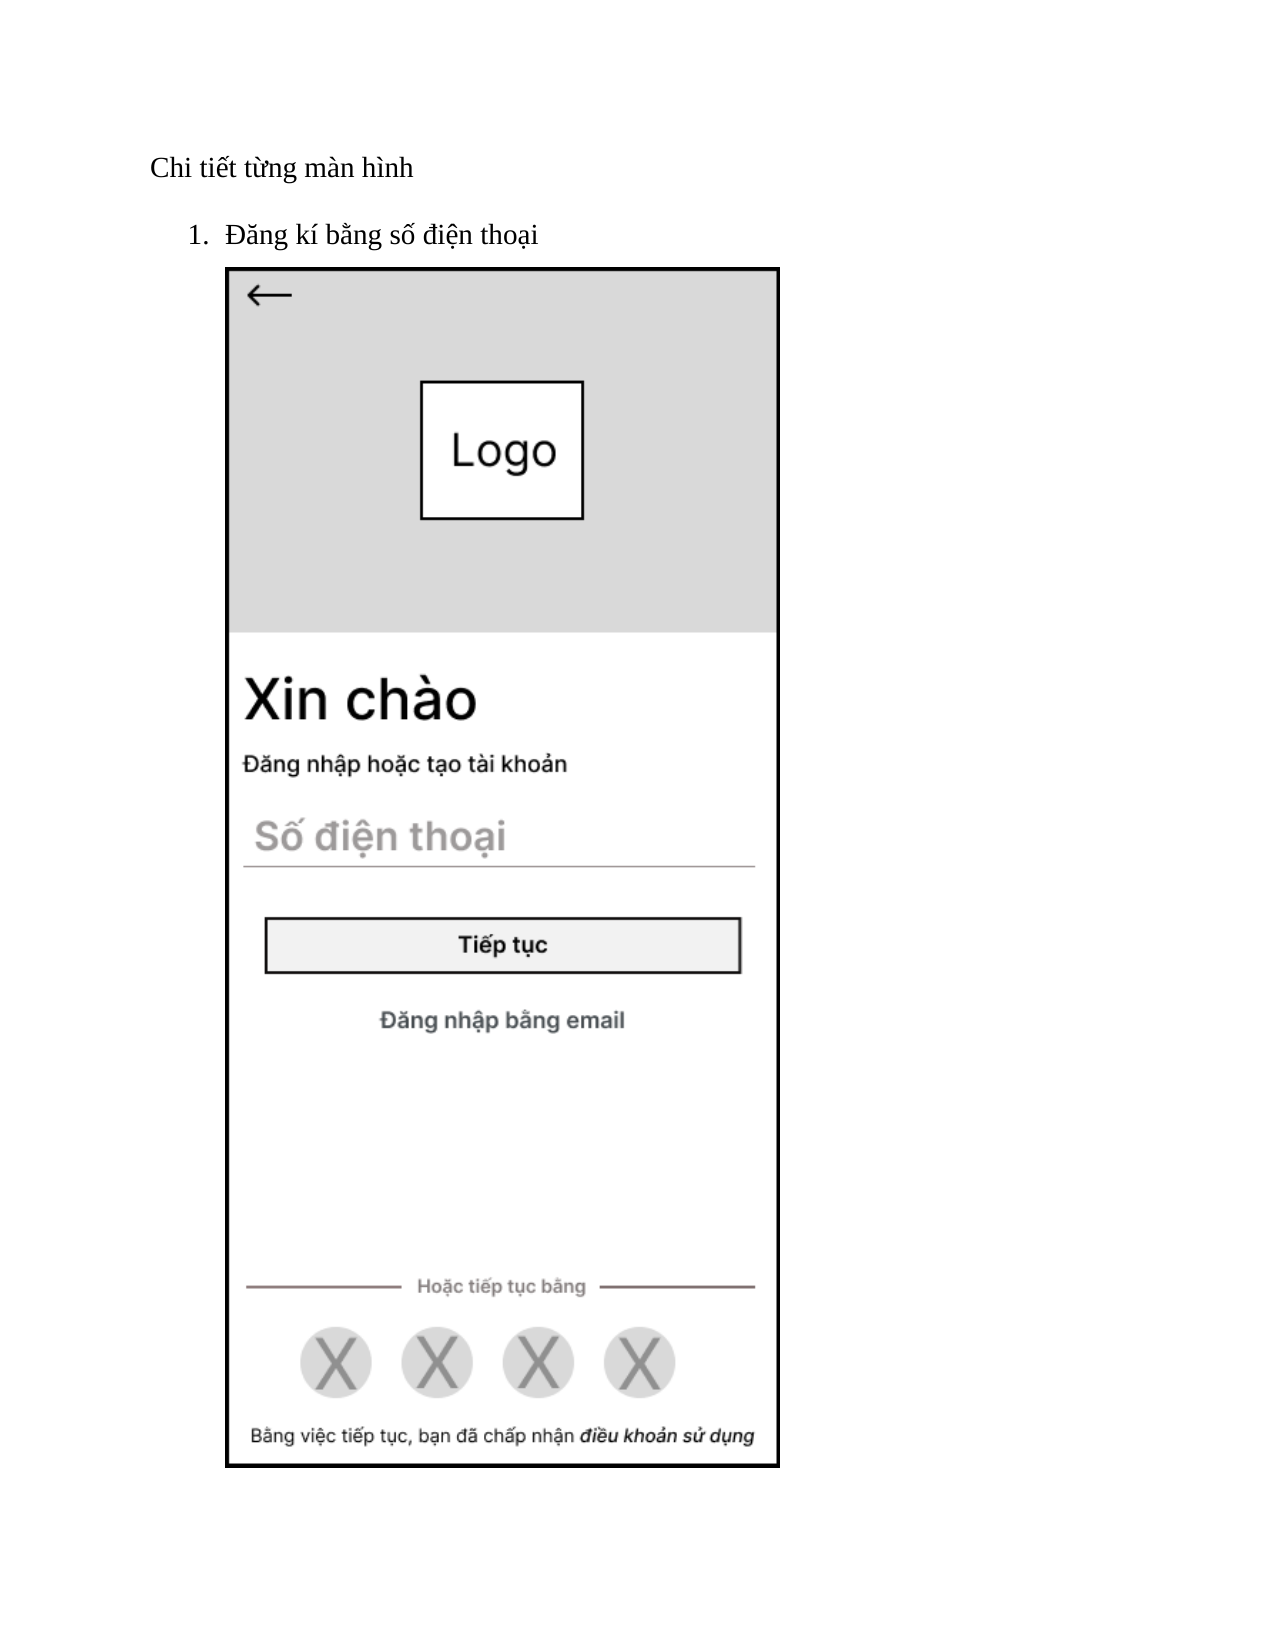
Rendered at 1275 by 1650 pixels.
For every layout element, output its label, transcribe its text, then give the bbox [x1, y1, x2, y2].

text Chi tiết từng màn hình [150, 150, 1125, 183]
picture [225, 267, 780, 1468]
list Đăng kí bằng số điện thoại [187, 217, 1125, 251]
